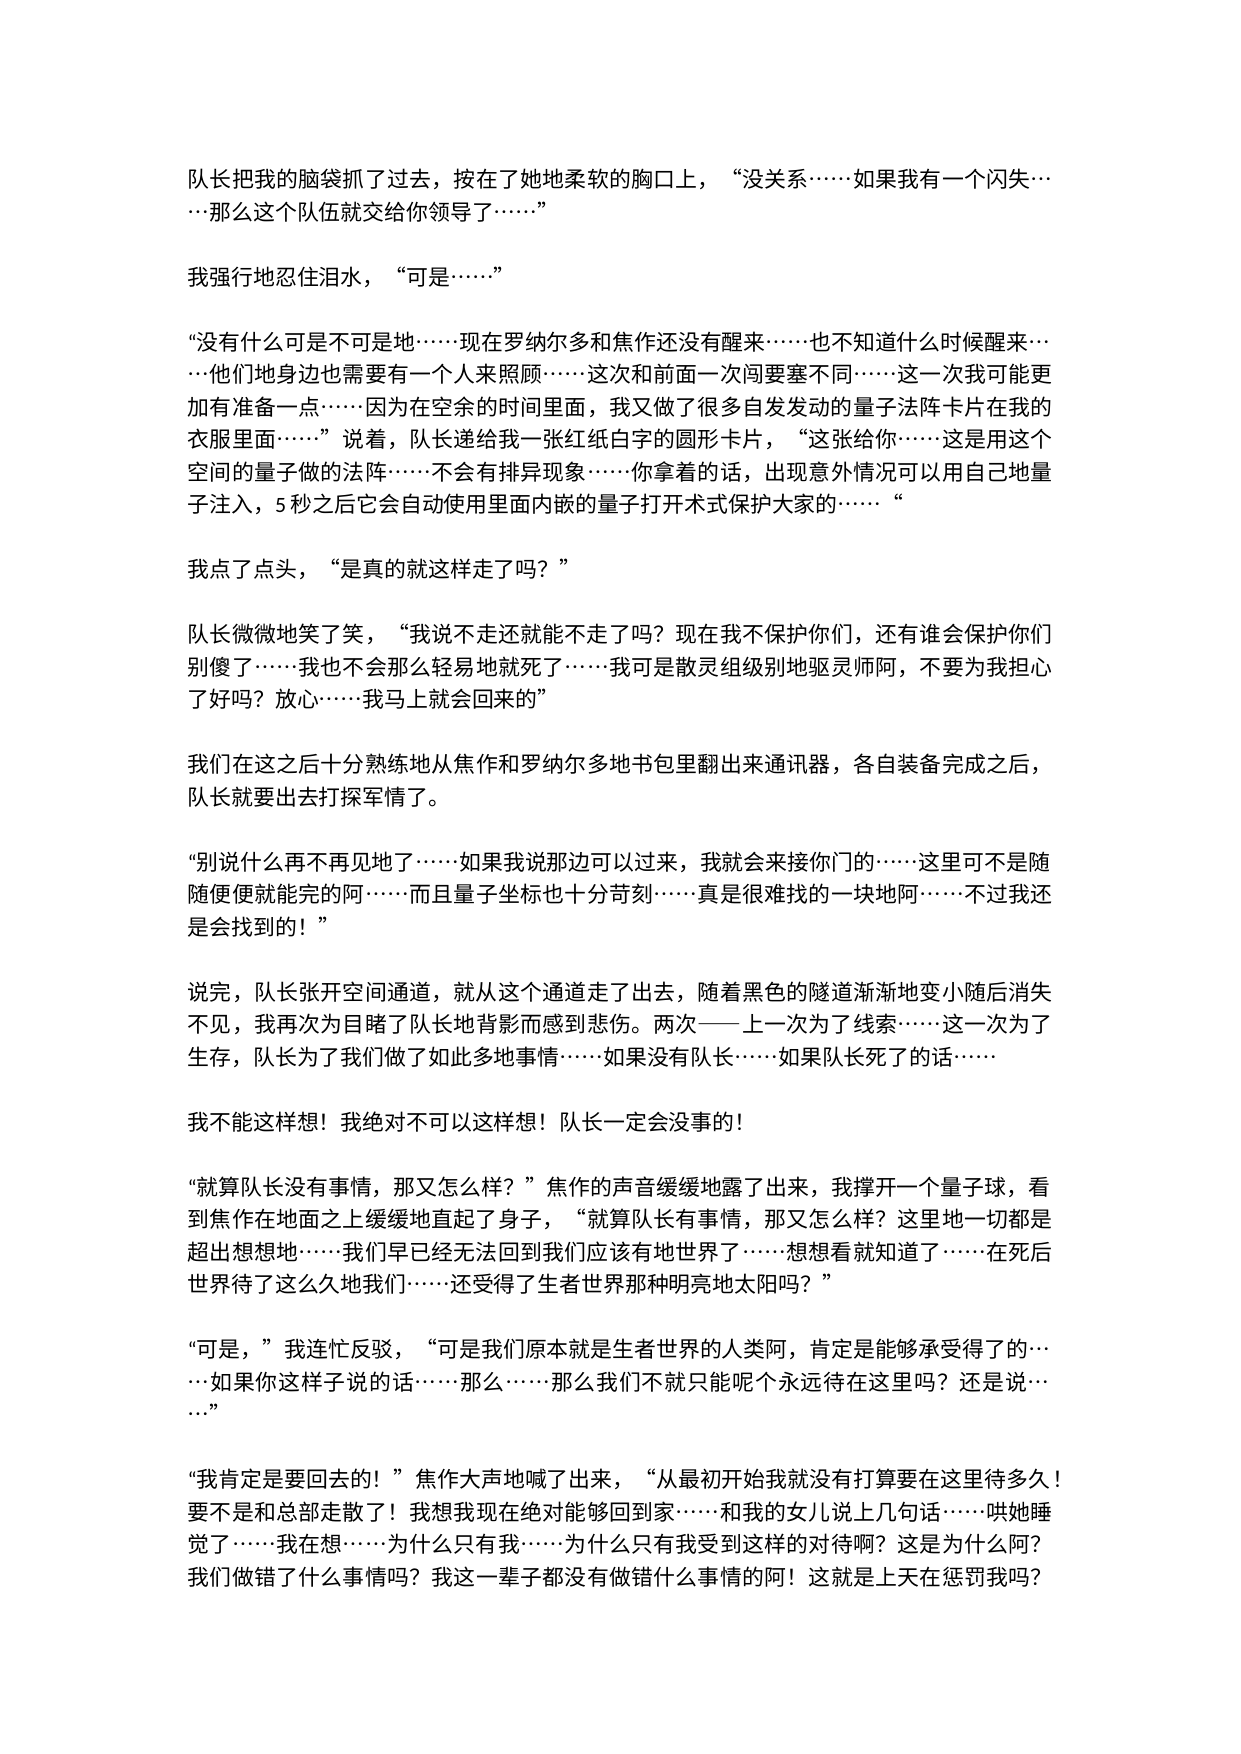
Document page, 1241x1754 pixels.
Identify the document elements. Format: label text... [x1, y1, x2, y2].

text 说完，队长张开空间通道，就从这个通道走了出去，随着黑色的隧道渐渐地变小随后消失不见，我再次为目睹了队长地背影而感到悲伤。两次——上一次为了线索……这一次为了生存，队长为了我们做了如此多地事情……如果没有队长……如果队长死了的话…… [187, 974, 1053, 1072]
text “没有什么可是不可是地……现在罗纳尔多和焦作还没有醒来……也不知道什么时候醒来……他们地身边也需要有一个人来照顾……这次和前面一次闯要塞不同……这一次我可能更加有准备一点……因为在空余的时间里面，我又做了很多自发发动的量子法阵卡片在我的衣服里面……”说着，队长递给我一张红纸白字的圆形卡片，“这张给你……这是用这个空间的量子做的法阵……不会有排异现象……你拿着的话，出现意外情况可以用自己地量子注入，5秒之后它会自动使用里面内嵌的量子打开术式保护大家的……“ [187, 324, 1053, 519]
text “别说什么再不再见地了……如果我说那边可以过来，我就会来接你门的……这里可不是随随便便就能完的阿……而且量子坐标也十分苛刻……真是很难找的一块地阿……不过我还是会找到的！” [187, 844, 1053, 942]
text 我点了点头，“是真的就这样走了吗？” [187, 552, 1053, 584]
text 我们在这之后十分熟练地从焦作和罗纳尔多地书包里翻出来通讯器，各自装备完成之后，队长就要出去打探军情了。 [187, 747, 1053, 812]
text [187, 1462, 1053, 1592]
text “就算队长没有事情，那又怎么样？”焦作的声音缓缓地露了出来，我撑开一个量子球，看到焦作在地面之上缓缓地直起了身子，“就算队长有事情，那又怎么样？这里地一切都是超出想想地……我们早已经无法回到我们应该有地世界了……想想看就知道了……在死后世界待了这么久地我们……还受得了生者世界那种明亮地太阳吗？” [187, 1169, 1053, 1299]
text 队长微微地笑了笑，“我说不走还就能不走了吗？现在我不保护你们，还有谁会保护你们？别傻了……我也不会那么轻易地就死了……我可是散灵组级别地驱灵师阿，不要为我担心了好吗？放心……我马上就会回来的” [187, 617, 1053, 714]
text 我不能这样想！我绝对不可以这样想！队长一定会没事的！ [187, 1104, 1053, 1137]
text 我强行地忍住泪水，“可是……” [187, 259, 1053, 292]
text “可是，”我连忙反驳，“可是我们原本就是生者世界的人类阿，肯定是能够承受得了的……如果你这样子说的话……那么……那么我们不就只能呢个永远待在这里吗？还是说……” [187, 1332, 1053, 1429]
text 队长把我的脑袋抓了过去，按在了她地柔软的胸口上，“没关系……如果我有一个闪失……那么这个队伍就交给你领导了……” [187, 162, 1053, 227]
